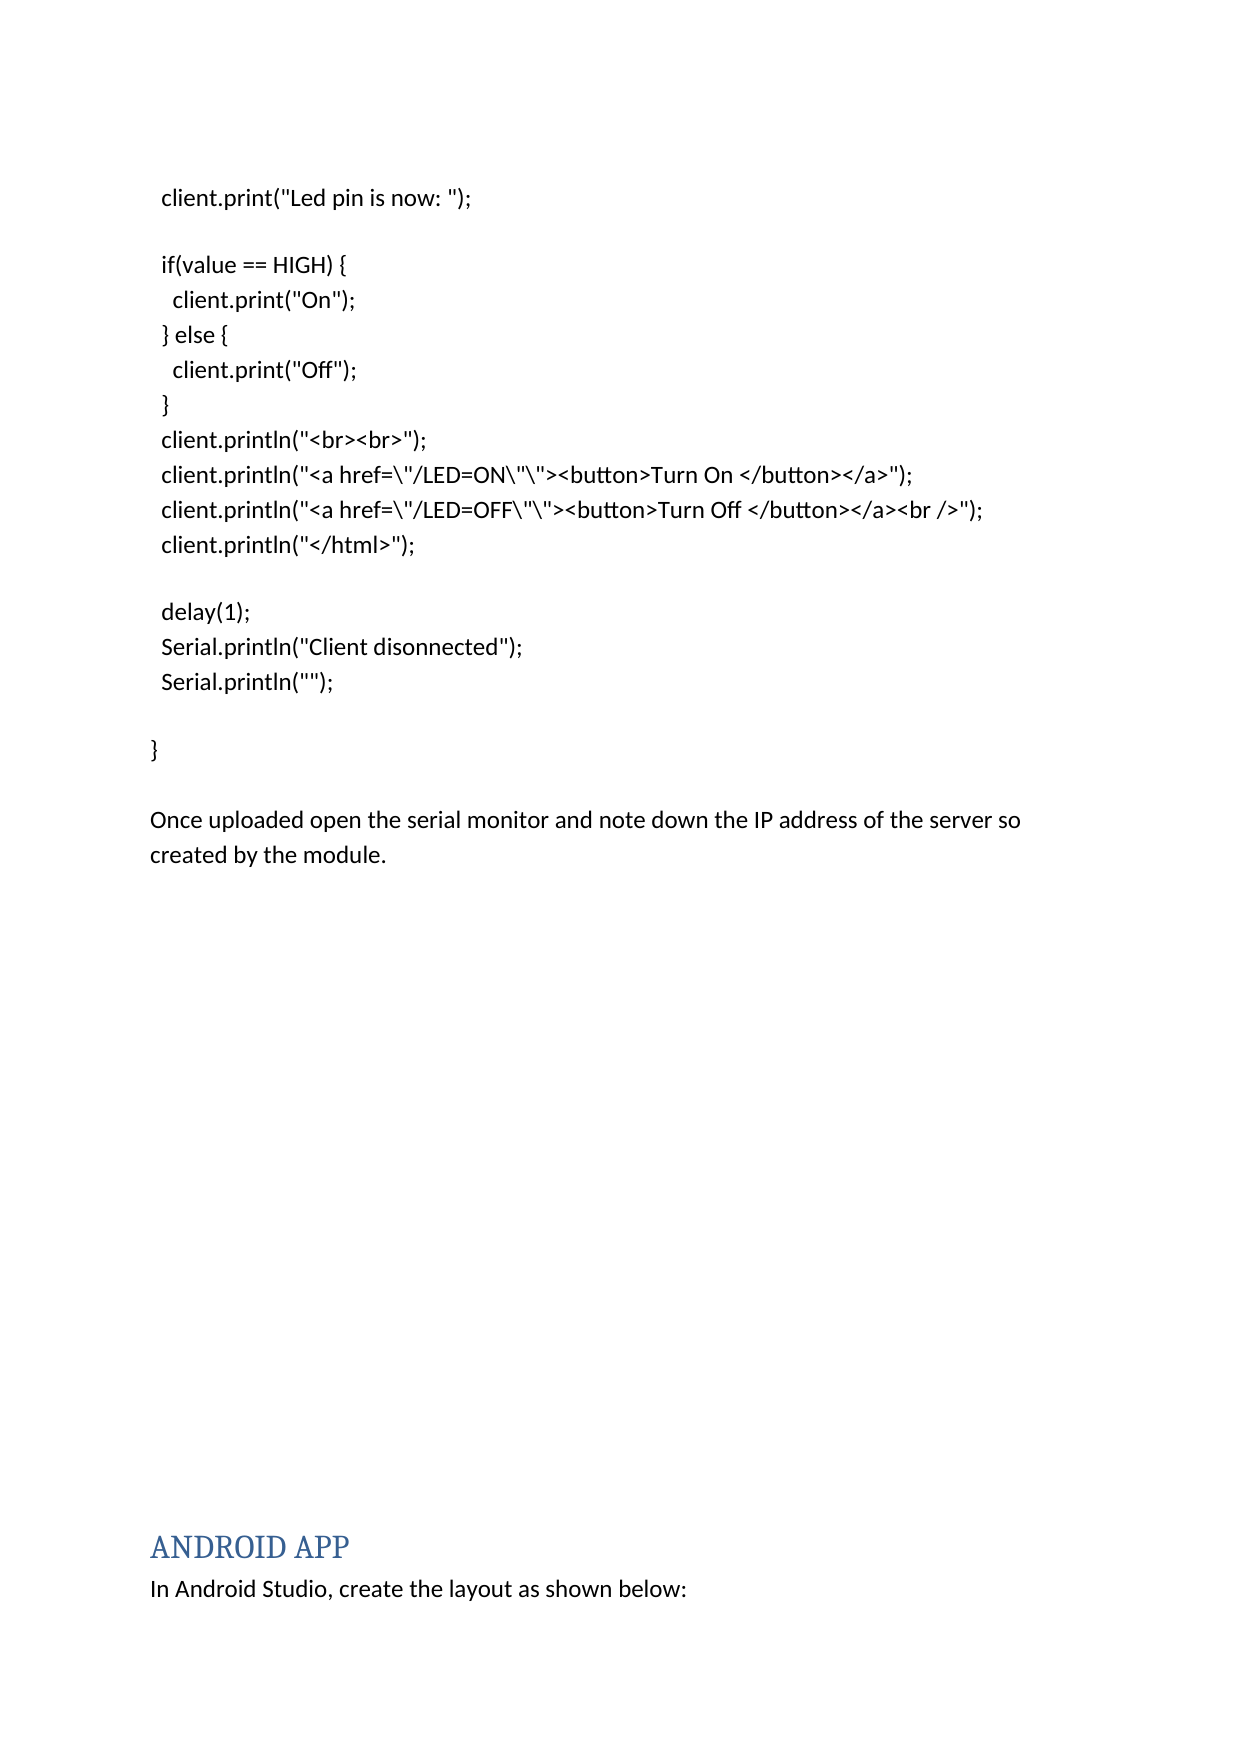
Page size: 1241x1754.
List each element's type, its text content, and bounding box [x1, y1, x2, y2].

text client.println("</html>"); [150, 529, 1090, 560]
text if(value == HIGH) { [150, 249, 1090, 280]
text } [150, 734, 1090, 764]
text } else { [150, 319, 1090, 350]
text client.println("<br><br>"); [150, 424, 1090, 455]
text client.println("<a href=\"/LED=OFF\"\"><button>Turn Off </button></a><br />"); [150, 494, 1090, 525]
text Serial.println("Client disonnected"); [150, 632, 1090, 662]
text client.print("Led pin is now: "); [150, 182, 1090, 213]
text client.print("On"); [150, 284, 1090, 315]
text client.println("<a href=\"/LED=ON\"\"><button>Turn On </button></a>"); [150, 459, 1090, 490]
subtitle ANDROID APP [150, 1529, 1090, 1567]
text Once uploaded open the serial monitor and note down the IP address of the server so created by the module. [150, 804, 1090, 869]
text Serial.println(""); [150, 667, 1090, 697]
text } [150, 389, 1090, 420]
text client.print("Off"); [150, 354, 1090, 385]
text In Android Studio, create the layout as shown below: [150, 1573, 1090, 1603]
text delay(1); [150, 597, 1090, 627]
